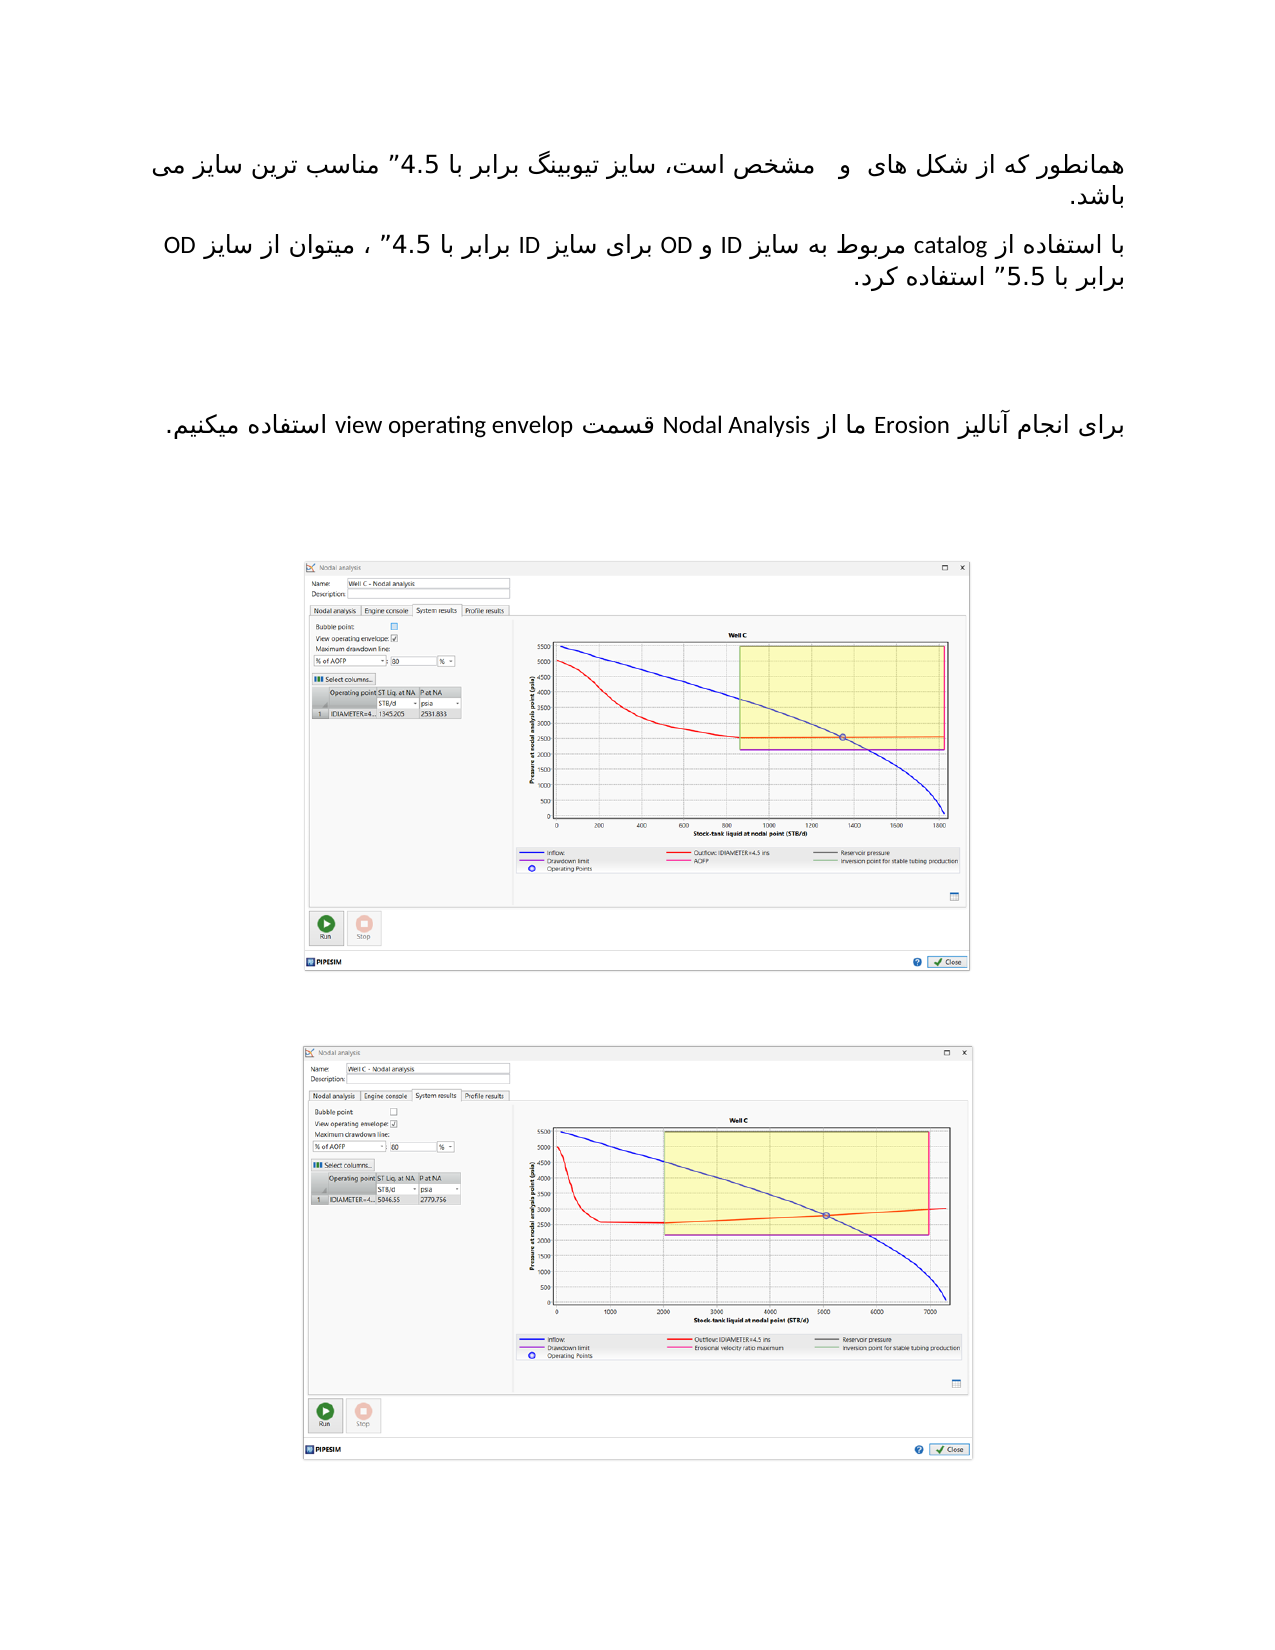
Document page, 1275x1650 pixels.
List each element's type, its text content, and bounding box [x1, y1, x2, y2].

text همانطور که از شکل های و مشخص است، سایز تیوبینگ برابر با 4.5” مناسب ترین سایز می باشد. [150, 150, 1125, 211]
picture [299, 1042, 976, 1463]
text برای انجام آنالیز Erosion ما از Nodal Analysis قسمت view operating envelop استفاده میکنیم. [150, 410, 1125, 440]
text با استفاده از catalog مربوط به سایز ID و OD برای سایز ID برابر با 4.5” ، میتوان از سایز OD برابر با 5.5” استفاده کرد. [150, 229, 1125, 292]
picture [302, 558, 973, 974]
